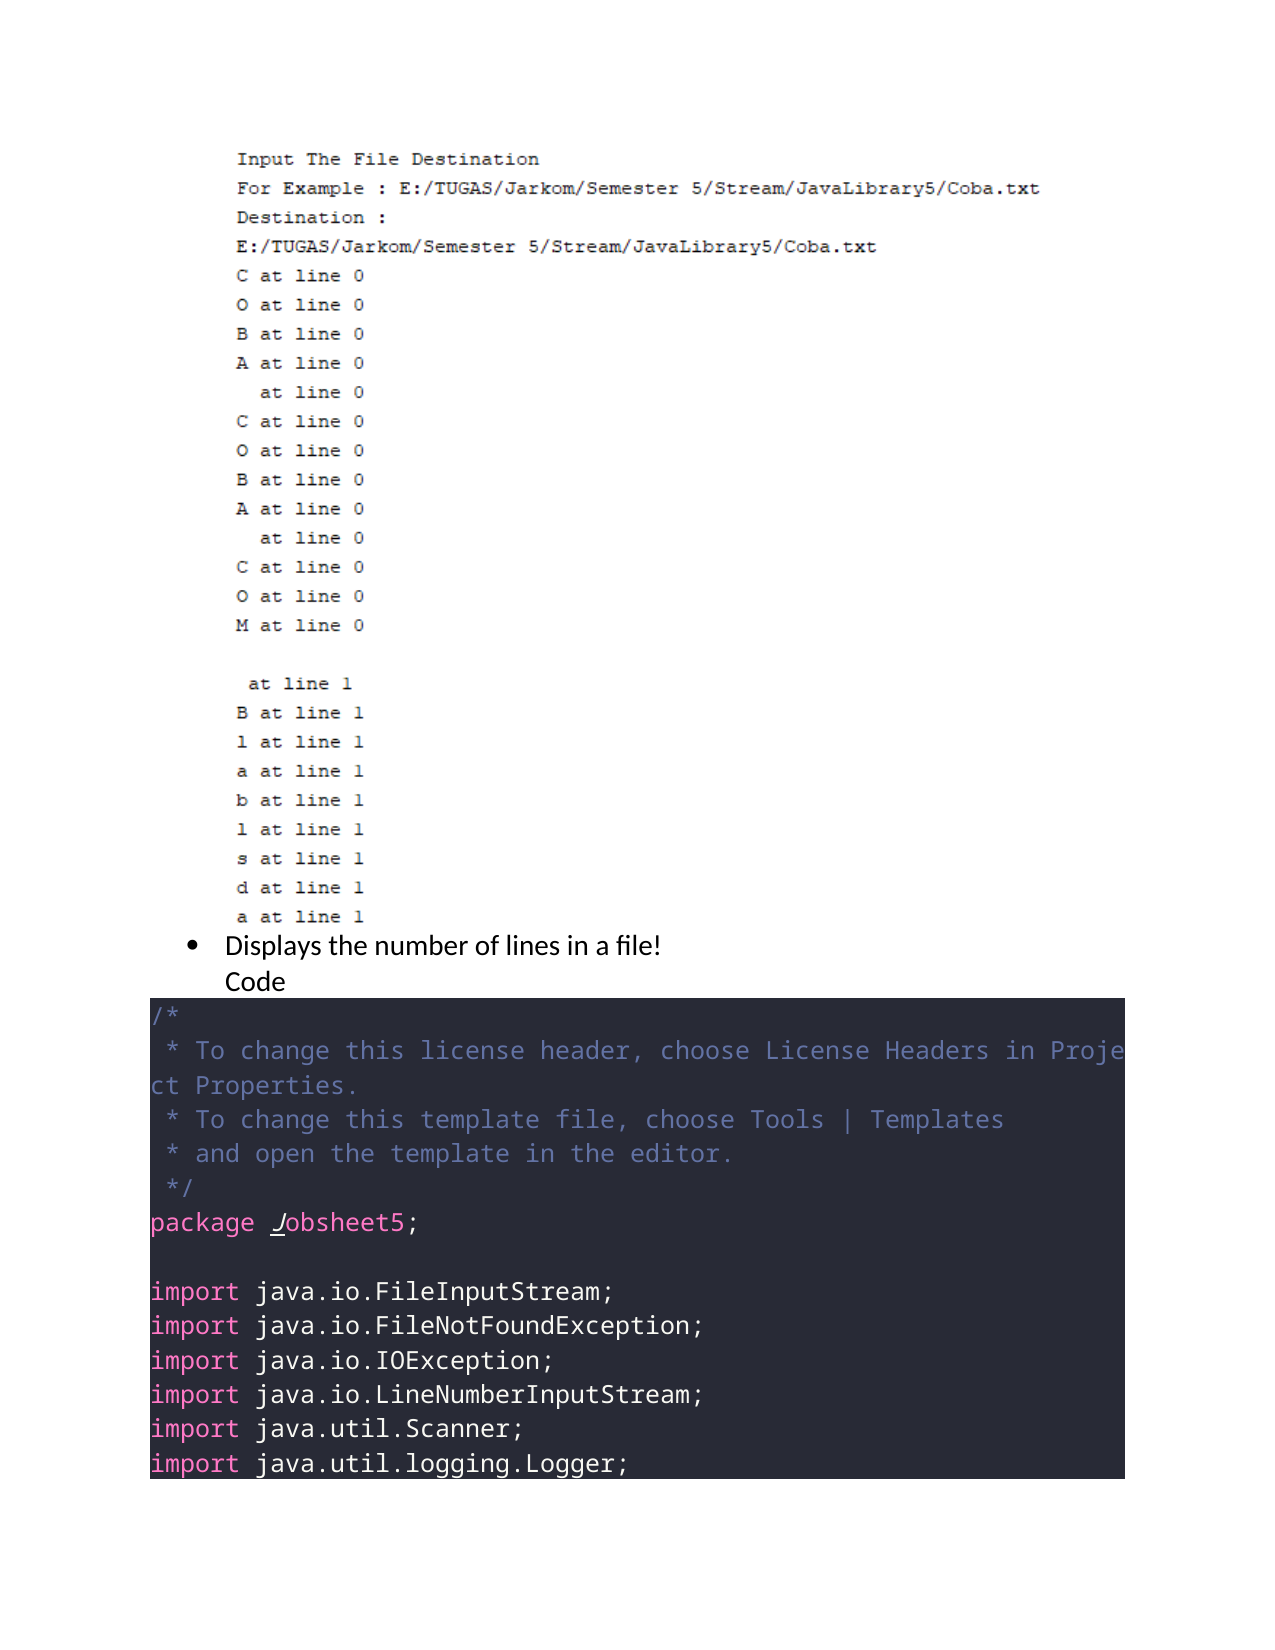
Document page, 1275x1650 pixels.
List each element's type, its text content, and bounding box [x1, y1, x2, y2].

picture [225, 150, 1200, 927]
text * To change this license header, choose License Headers in Project Properties. [150, 1033, 1125, 1101]
text import java.io.IOException; [150, 1342, 1125, 1376]
text package Jobsheet5; [150, 1204, 1125, 1239]
list Displays the number of lines in a file! [187, 927, 1125, 963]
list Code [225, 963, 1125, 998]
text /* [150, 998, 1125, 1033]
text */ [150, 1170, 1125, 1204]
text import java.util.Scanner; [150, 1411, 1125, 1445]
text import java.io.FileInputStream; [150, 1273, 1125, 1308]
text import java.io.FileNotFoundException; [150, 1308, 1125, 1342]
text import java.io.LineNumberInputStream; [150, 1376, 1125, 1411]
text * To change this template file, choose Tools | Templates [150, 1101, 1125, 1136]
text * and open the template in the editor. [150, 1136, 1125, 1170]
text import java.util.logging.Logger; [150, 1445, 1125, 1479]
